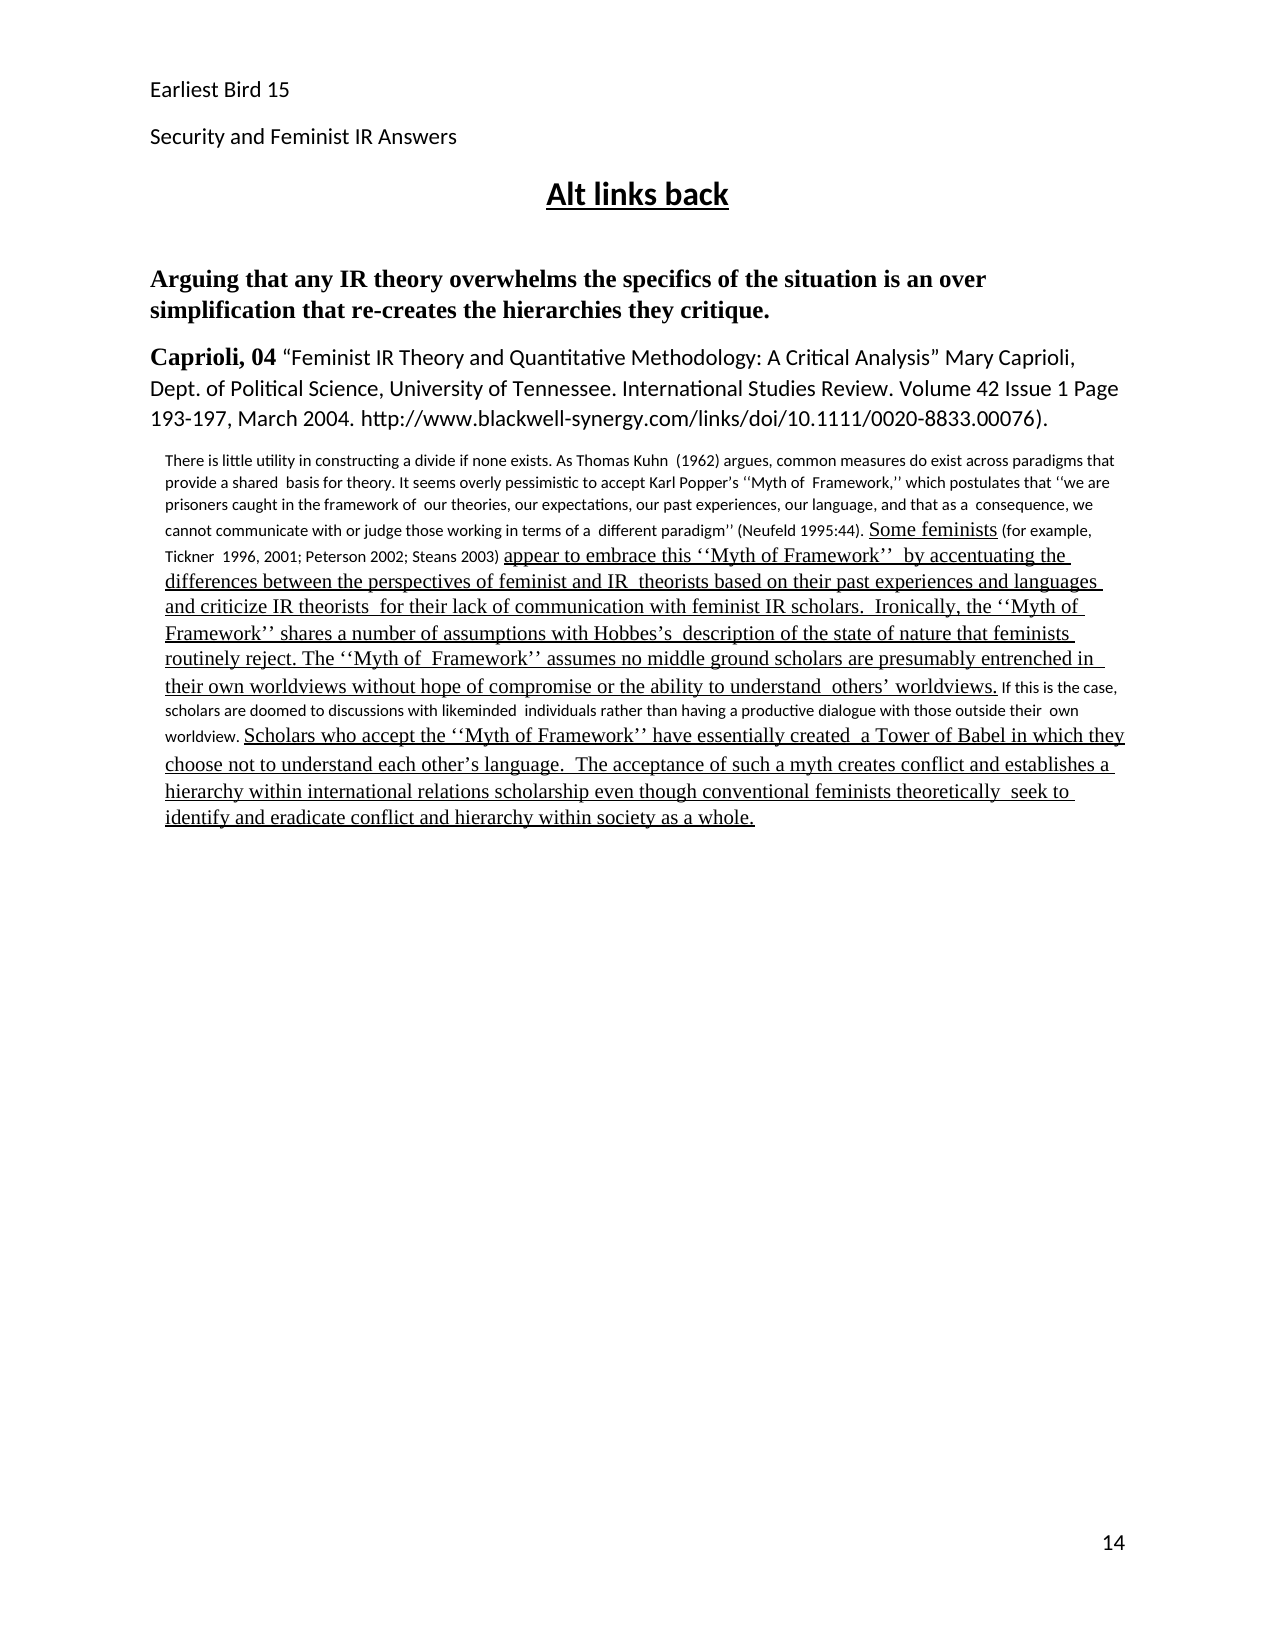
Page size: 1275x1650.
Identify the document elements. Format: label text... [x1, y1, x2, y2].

text There is little utility in constructing a divide if none exists. As Thomas Kuhn (1962) argues, common measures do exist across paradigms that provide a shared basis for theory. It seems overly pessimistic to accept Karl Popper’s ‘‘Myth of Framework,’’ which postulates that ‘‘we are prisoners caught in the framework of our theories, our expectations, our past experiences, our language, and that as a consequence, we cannot communicate with or judge those working in terms of a different paradigm’’ (Neufeld 1995:44). Some feminists (for example, Tickner 1996, 2001; Peterson 2002; Steans 2003) appear to embrace this ‘‘Myth of Framework’’ by accentuating the differences between the perspectives of feminist and IR theorists based on their past experiences and languages and criticize IR theorists for their lack of communication with feminist IR scholars. Ironically, the ‘‘Myth of Framework’’ shares a number of assumptions with Hobbes’s description of the state of nature that feminists routinely reject. The ‘‘Myth of Framework’’ assumes no middle ground scholars are presumably entrenched in their own worldviews without hope of compromise or the ability to understand others’ worldviews. If this is the case, scholars are doomed to discussions with likeminded individuals rather than having a productive dialogue with those outside their own worldview. Scholars who accept the ‘‘Myth of Framework’’ have essentially created a Tower of Babel in which they choose not to understand each other’s language. The acceptance of such a myth creates conflict and establishes a hierarchy within international relations scholarship even though conventional feminists theoretically seek to identify and eradicate conflict and hierarchy within society as a whole. [165, 451, 1125, 829]
text Arguing that any IR theory overwhelms the specifics of the situation is an over simplification that re-creates the hierarchies they critique. [150, 264, 1125, 323]
text Caprioli, 04 “Feminist IR Theory and Quantitative Methodology: A Critical Analysis” Mary Caprioli, Dept. of Political Science, University of Tennessee. International Studies Review. Volume 42 Issue 1 Page 193-197, March 2004. http://www.blackwell-synergy.com/links/doi/10.1111/0020-8833.00076). [150, 342, 1125, 432]
subtitle Alt links back [150, 173, 1125, 213]
